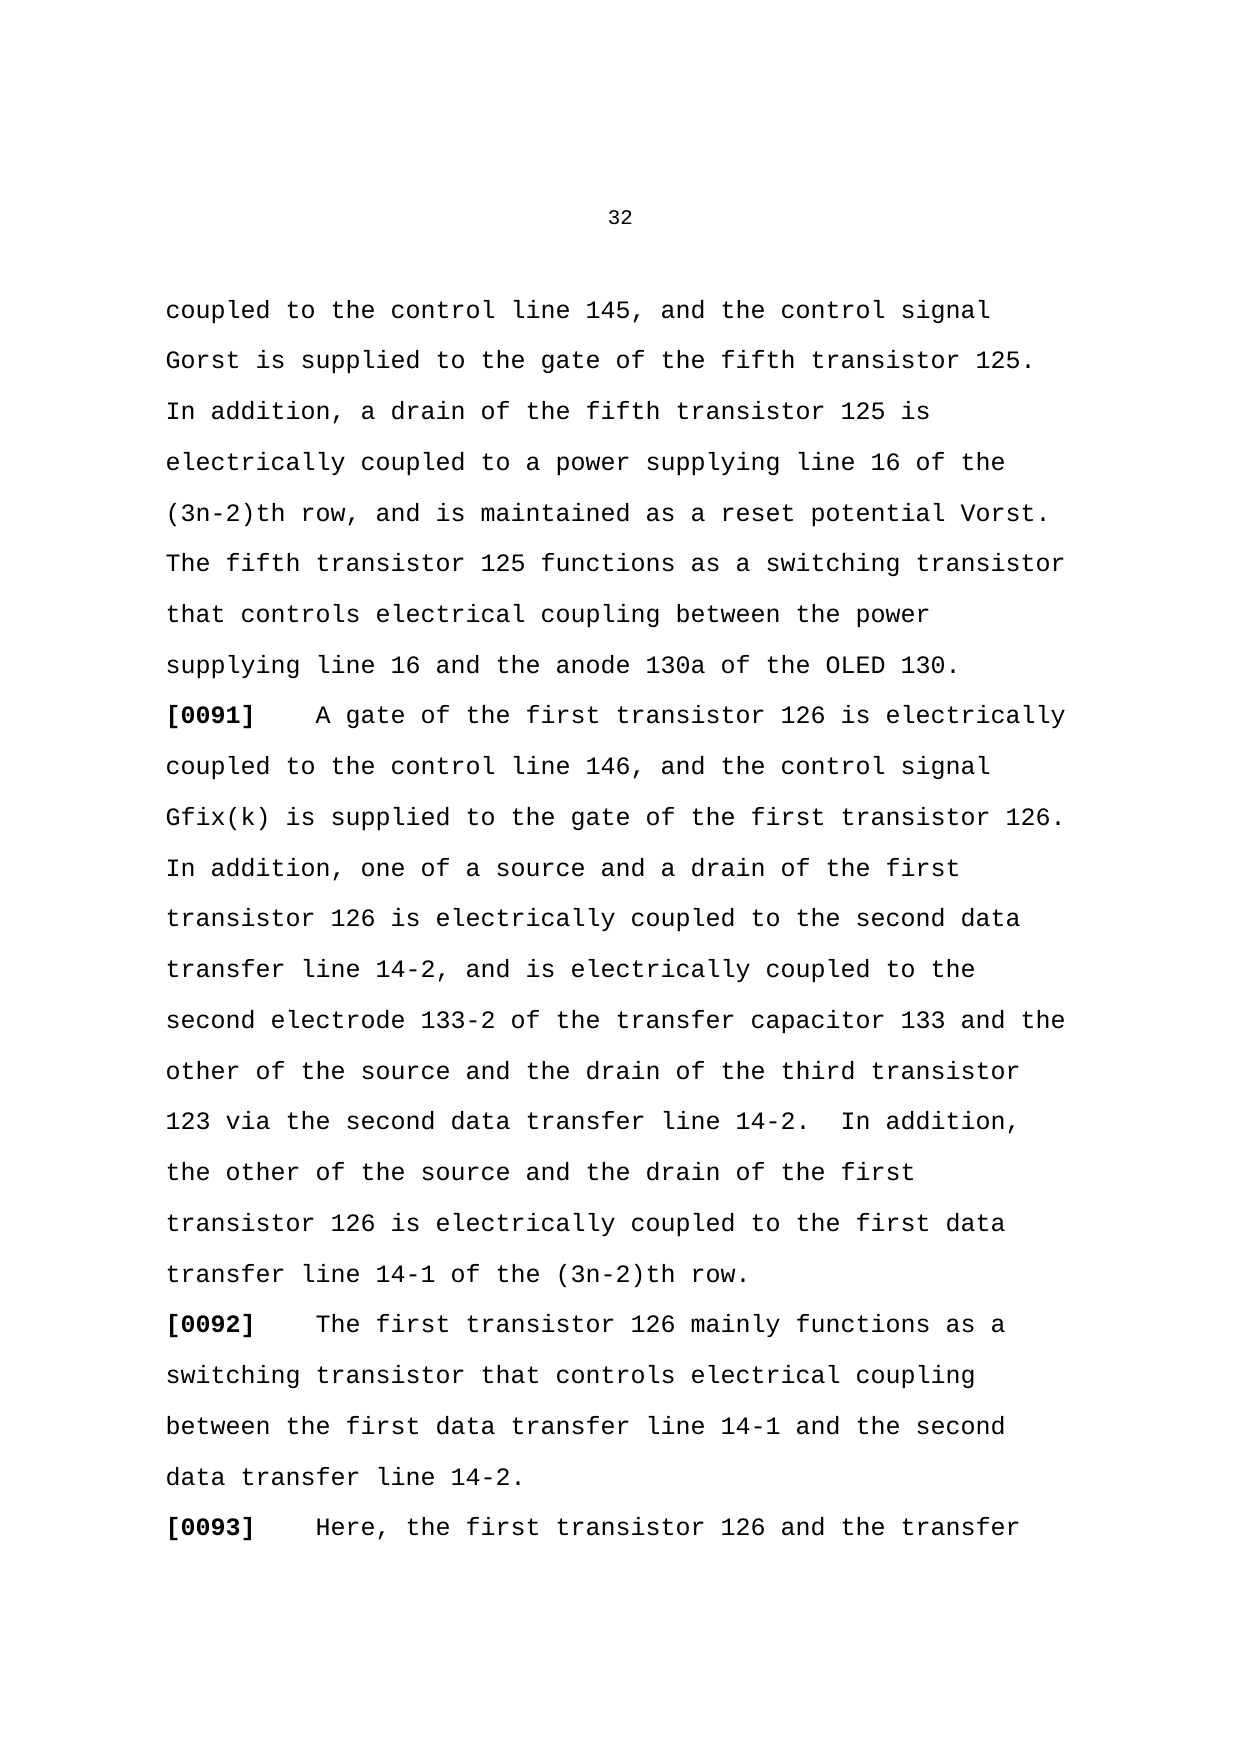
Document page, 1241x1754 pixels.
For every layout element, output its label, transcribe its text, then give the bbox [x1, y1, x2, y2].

text [0091] A gate of the first transistor 126 is electrically coupled to the control line 146, and the control signal Gfix(k) is supplied to the gate of the first transistor 126. In addition, one of a source and a drain of the first transistor 126 is electrically coupled to the second data transfer line 14-2, and is electrically coupled to the second electrode 133-2 of the transfer capacitor 133 and the other of the source and the drain of the third transistor 123 via the second data transfer line 14-2. In addition, the other of the source and the drain of the first transistor 126 is electrically coupled to the first data transfer line 14-1 of the (3n-2)th row. [165, 683, 1075, 1292]
text [0092] The first transistor 126 mainly functions as a switching transistor that controls electrical coupling between the first data transfer line 14-1 and the second data transfer line 14-2. [165, 1292, 1075, 1495]
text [165, 1495, 1075, 1546]
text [165, 278, 1075, 683]
